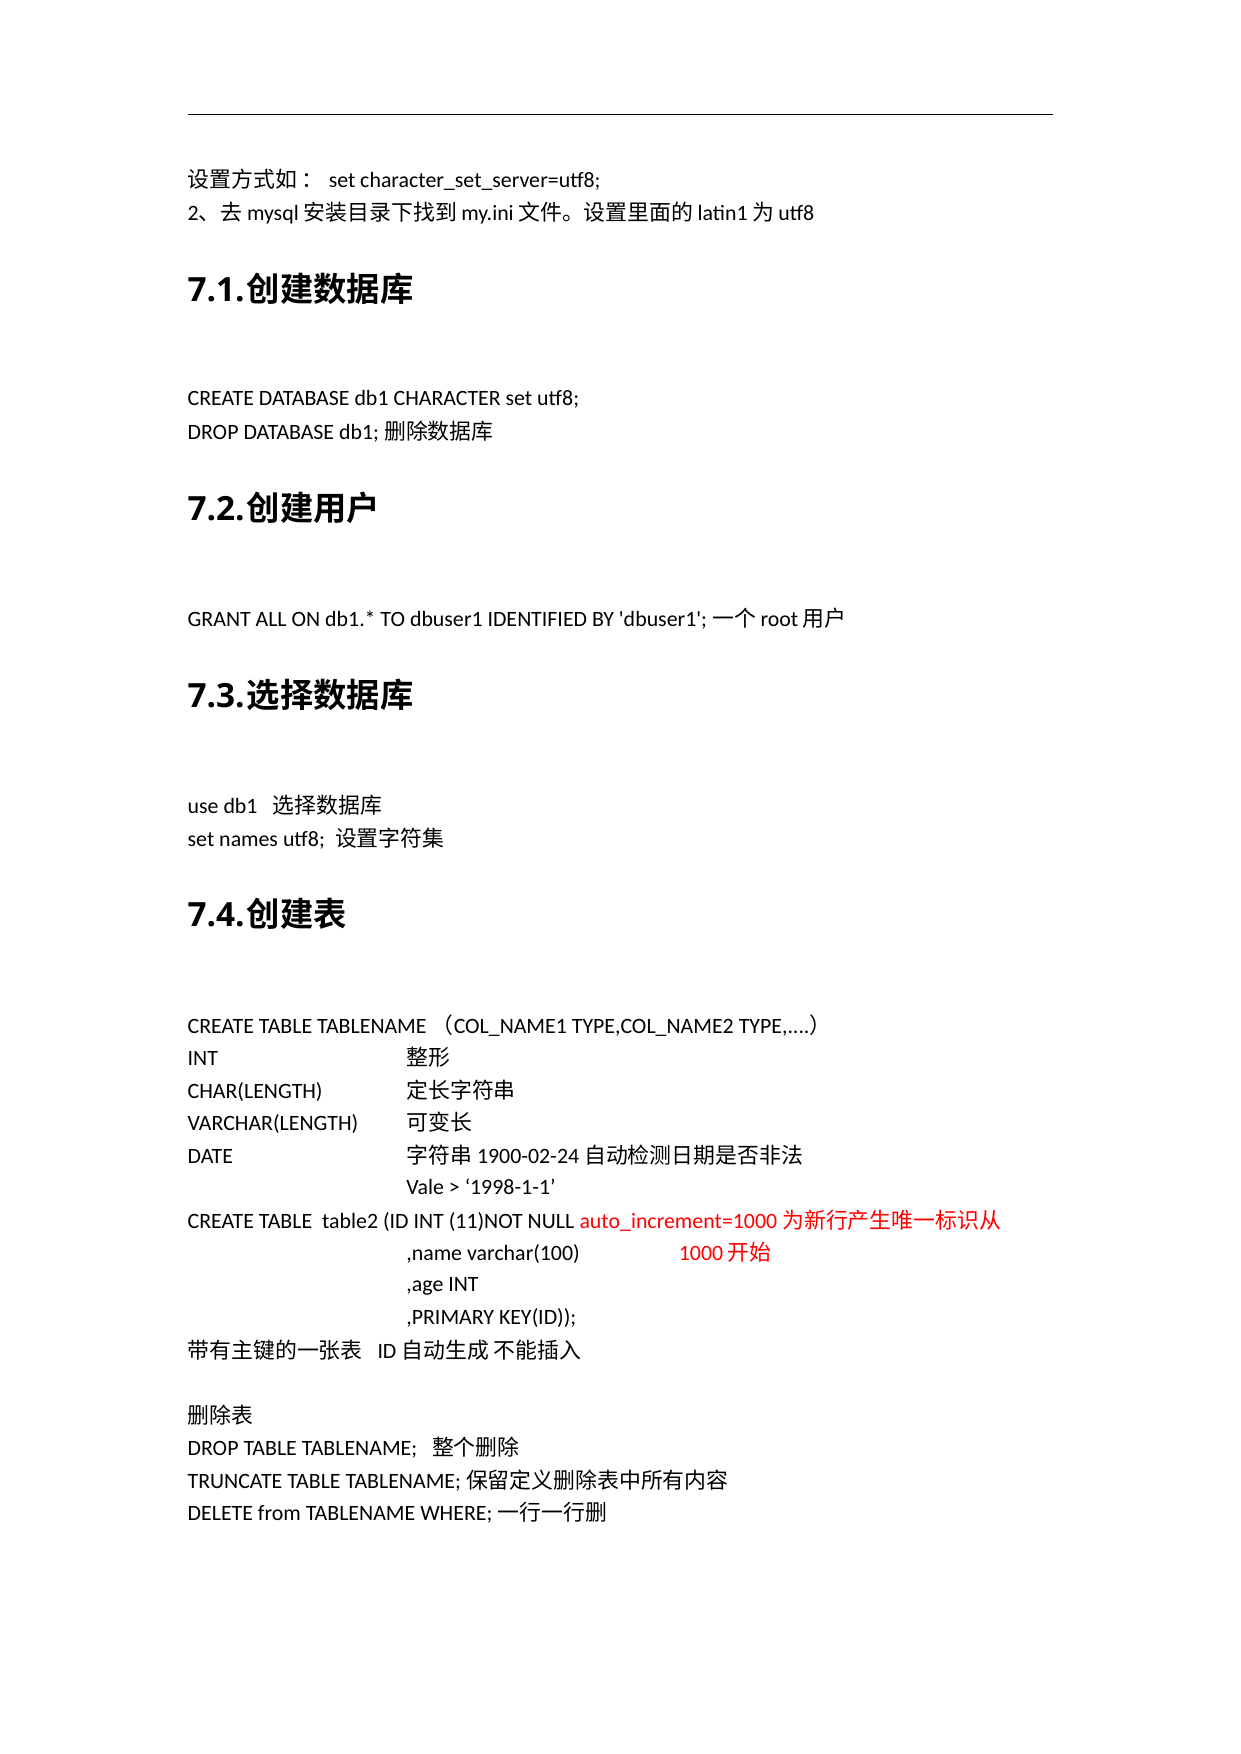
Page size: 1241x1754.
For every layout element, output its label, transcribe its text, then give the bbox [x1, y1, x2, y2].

text Vale > ‘1998-1-1’ [187, 1170, 1053, 1202]
text 删除表 [187, 1397, 1053, 1430]
text ,age INT [406, 1267, 1053, 1300]
text INT 整形 [187, 1040, 1053, 1072]
text DATE 字符串 1900-02-24 自动检测日期是否非法 [187, 1137, 1053, 1170]
subtitle 创建用户 [187, 473, 1053, 538]
text GRANT ALL ON db1.* TO dbuser1 IDENTIFIED BY 'dbuser1'; 一个root用户 [187, 601, 1053, 633]
text TRUNCATE TABLE TABLENAME; 保留定义删除表中所有内容 [187, 1462, 1053, 1495]
text set names utf8; 设置字符集 [187, 820, 1053, 853]
text VARCHAR(LENGTH) 可变长 [187, 1105, 1053, 1137]
text 带有主键的一张表 ID 自动生成 不能插入 [187, 1332, 1053, 1365]
text DELETE from TABLENAME WHERE; 一行一行删 [187, 1495, 1053, 1527]
subtitle 创建数据库 [187, 254, 1053, 319]
text CREATE DATABASE db1 CHARACTER set utf8; [187, 381, 1053, 414]
text use db1 选择数据库 [187, 788, 1053, 820]
text CREATE TABLE table2 (ID INT (11)NOT NULL auto_increment=1000 为新行产生唯一标识从 [187, 1202, 1053, 1235]
text ,name varchar(100) 1000开始 [406, 1235, 1053, 1267]
text CREATE TABLE TABLENAME （COL_NAME1 TYPE,COL_NAME2 TYPE,....） [187, 1007, 1053, 1040]
subtitle 选择数据库 [187, 661, 1053, 726]
text CHAR(LENGTH) 定长字符串 [187, 1072, 1053, 1105]
text ,PRIMARY KEY(ID)); [406, 1300, 1053, 1332]
text DROP DATABASE db1; 删除数据库 [187, 414, 1053, 446]
text DROP TABLE TABLENAME; 整个删除 [187, 1430, 1053, 1462]
subtitle 创建表 [187, 880, 1053, 945]
